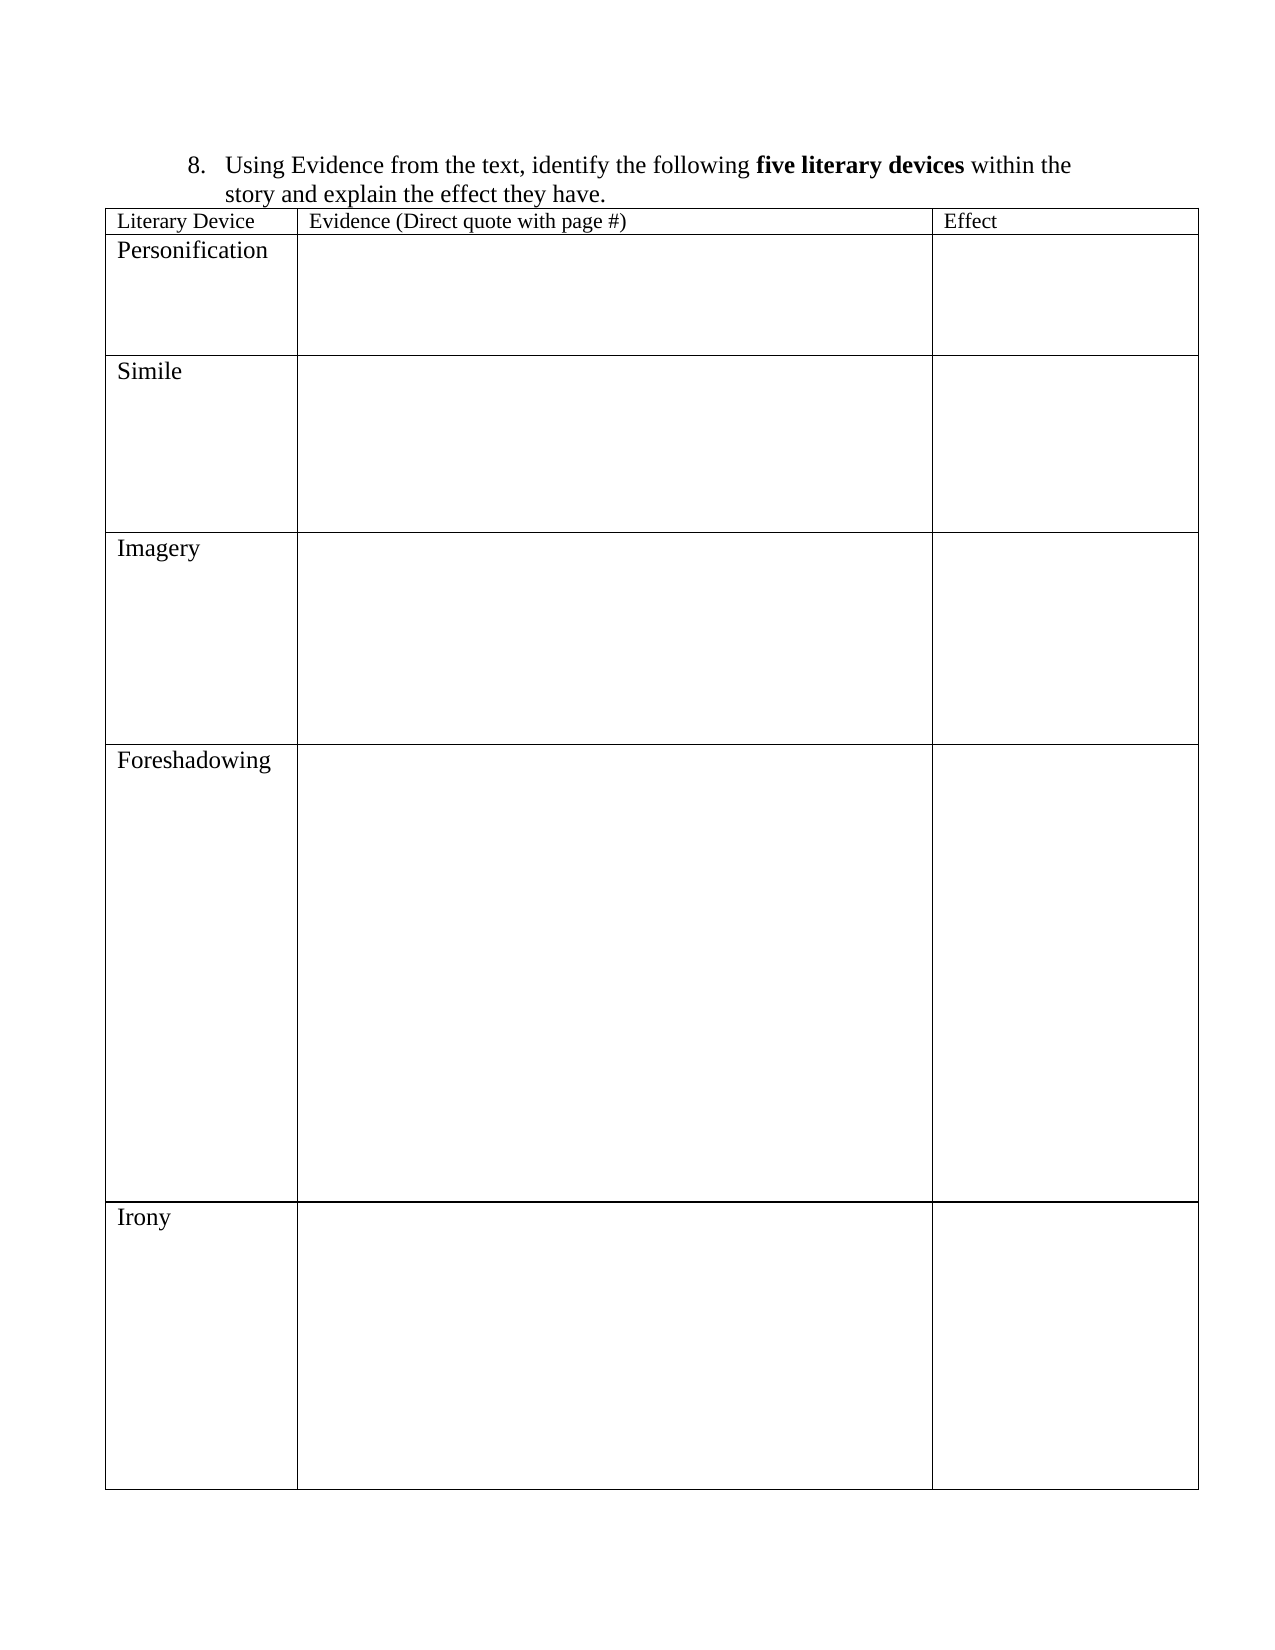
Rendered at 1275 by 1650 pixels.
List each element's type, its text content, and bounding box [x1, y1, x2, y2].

table_header Evidence (Direct quote with page #) [298, 209, 932, 234]
table_cell [298, 1203, 932, 1488]
table_cell Personification [106, 235, 297, 355]
list Using Evidence from the text, identify the following five literary devices within the story and explain the effect they have. [187, 150, 1125, 207]
table_cell [933, 235, 1198, 355]
table_cell [298, 235, 932, 355]
table_cell [933, 745, 1198, 1201]
table_header Effect [933, 209, 1198, 234]
table_cell Foreshadowing [106, 745, 297, 1201]
table_cell [933, 533, 1198, 744]
table_cell Imagery [106, 533, 297, 744]
table_cell [298, 745, 932, 1201]
table_cell Simile [106, 356, 297, 532]
table_cell [298, 356, 932, 532]
table_cell [298, 533, 932, 744]
table_cell [933, 1203, 1198, 1488]
table_cell Irony [106, 1203, 297, 1488]
table_header Literary Device [106, 209, 297, 234]
table_cell [933, 356, 1198, 532]
